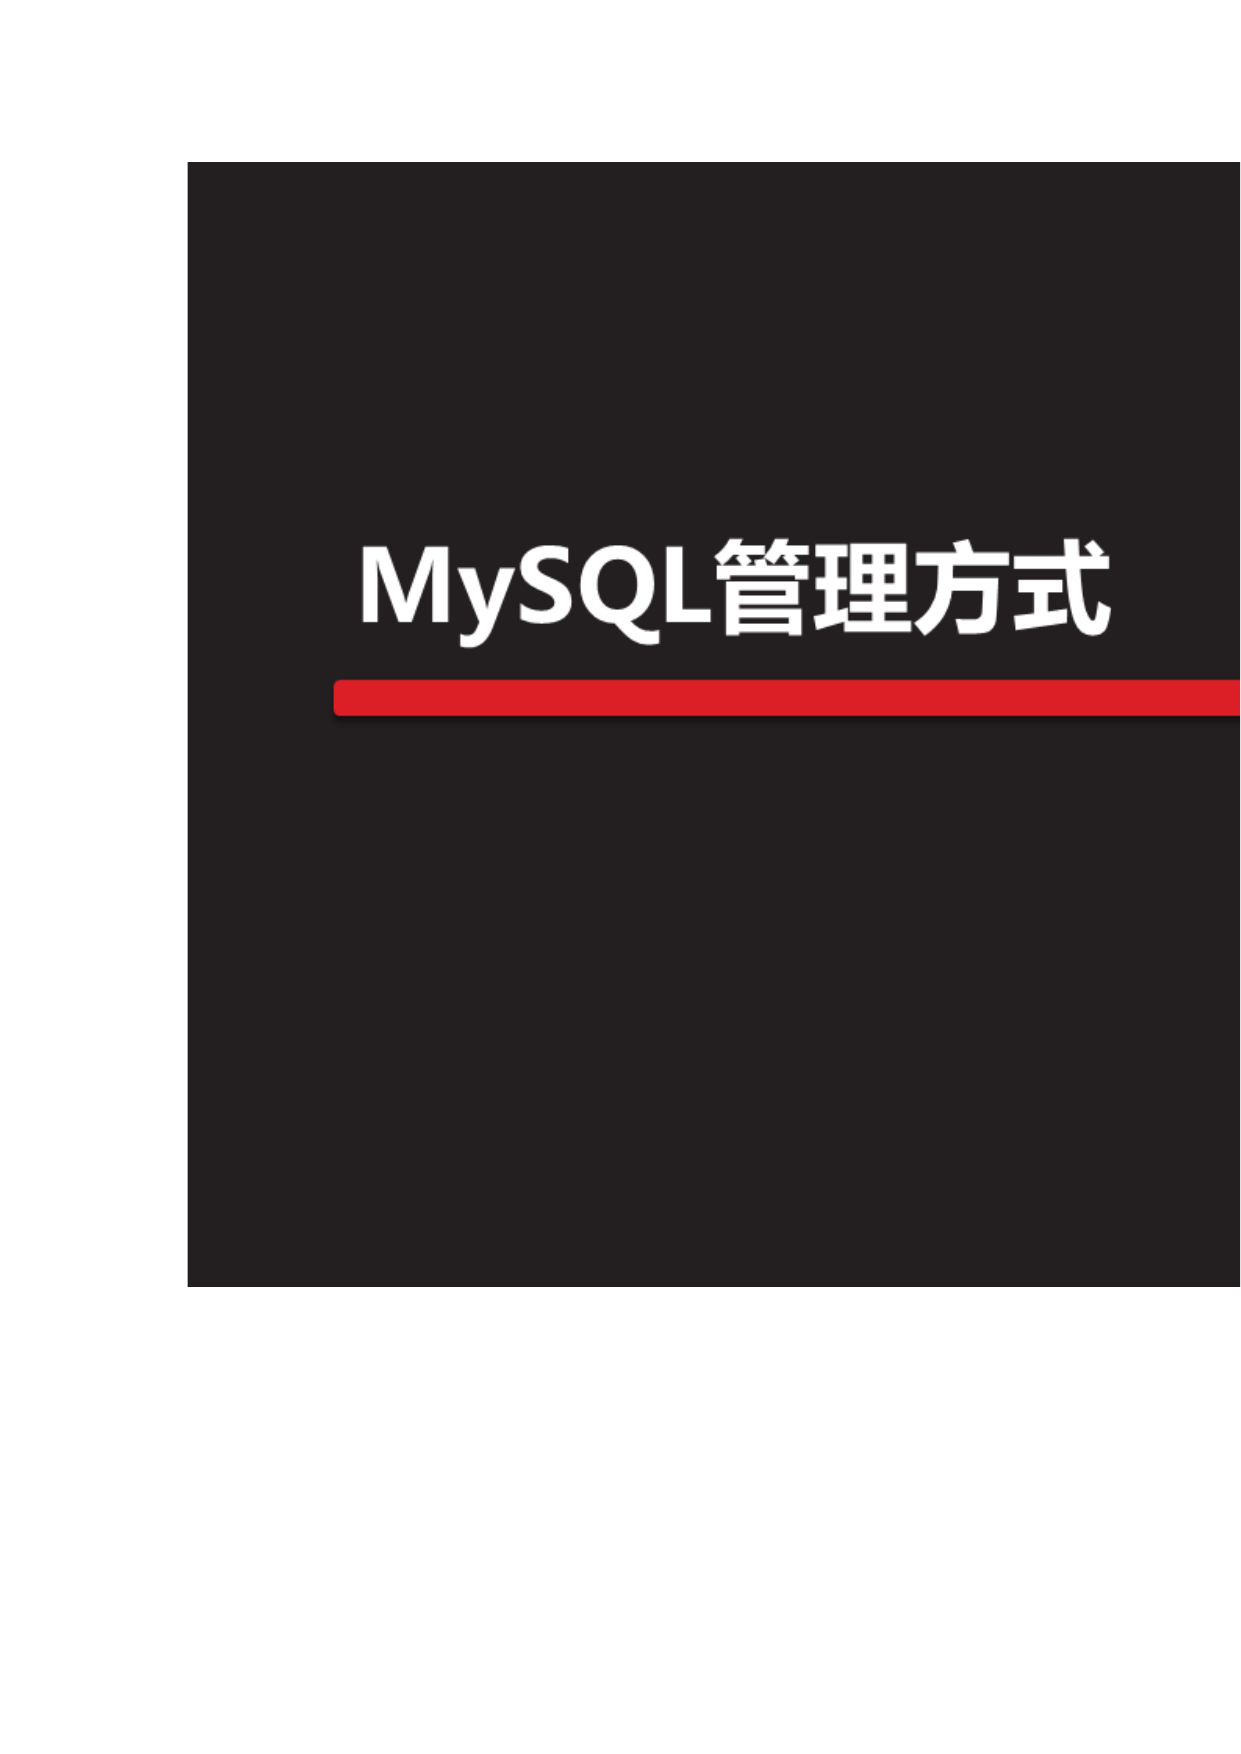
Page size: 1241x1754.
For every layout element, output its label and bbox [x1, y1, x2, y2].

picture [187, 162, 1241, 1287]
